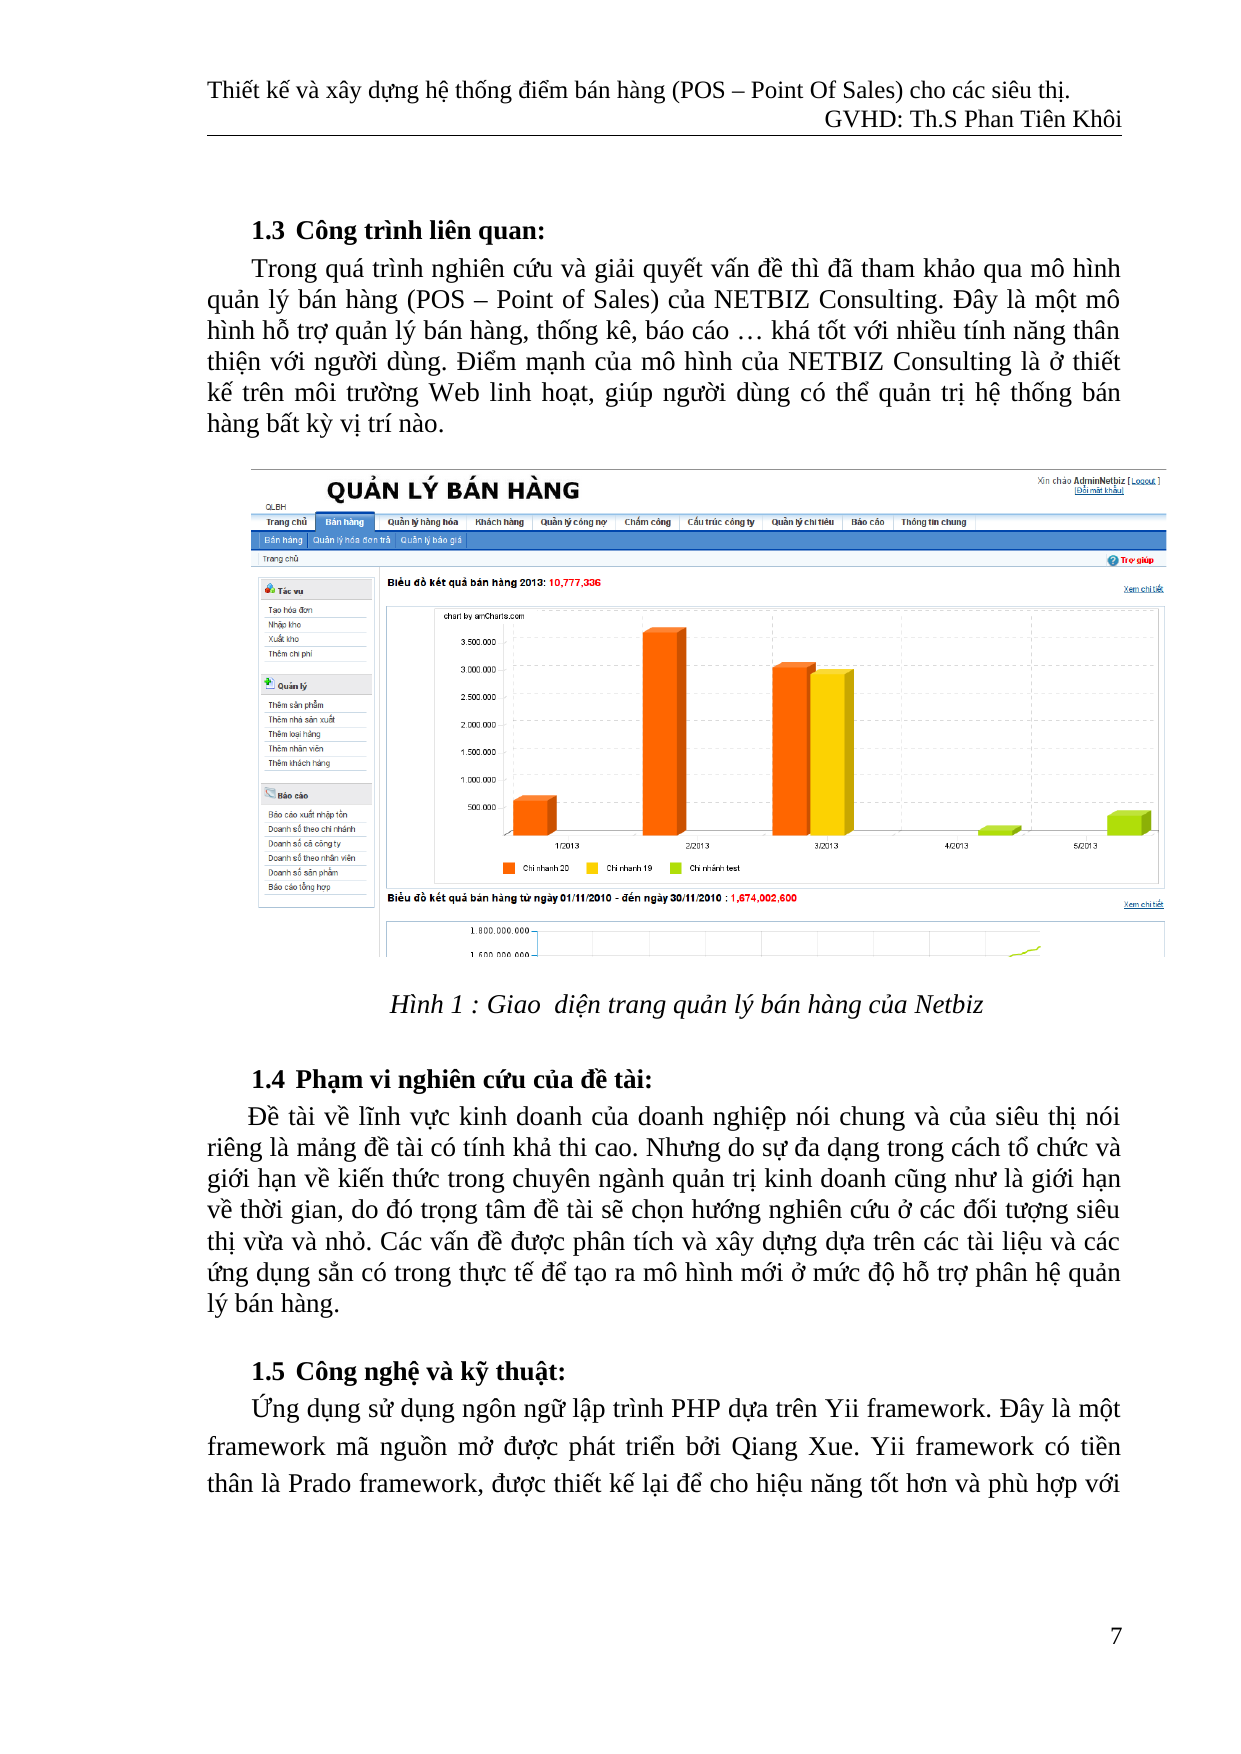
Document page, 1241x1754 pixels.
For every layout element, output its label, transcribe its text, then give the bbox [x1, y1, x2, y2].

list Công trình liên quan: [251, 214, 1122, 246]
list Hình 1 : Giao diện trang quản lý bán hàng của Netbiz [251, 988, 1122, 1019]
list Đề tài về lĩnh vực kinh doanh của doanh nghiệp nói chung và của siêu thị nói riêng là mảng đề tài có tính khả thi cao. Nhưng do sự đa dạng trong cách tổ chức và giới hạn về kiến thức trong chuyên ngành quản trị kinh doanh cũng như là giới hạn về thời gian, do đó trọng tâm đề tài sẽ chọn hướng nghiên cứu ở các đối tượng siêu thị vừa và nhỏ. Các vấn đề được phân tích và xây dựng dựa trên các tài liệu và các ứng dụng sẳn có trong thực tế để tạo ra mô hình mới ở mức độ hỗ trợ phân hệ quản lý bán hàng. [207, 1100, 1122, 1318]
list Công nghệ và kỹ thuật: [251, 1355, 1122, 1386]
list Phạm vi nghiên cứu của đề tài: [251, 1063, 1122, 1094]
picture [251, 469, 1167, 957]
list Trong quá trình nghiên cứu và giải quyết vấn đề thì đã tham khảo qua mô hình quản lý bán hàng (POS – Point of Sales) của NETBIZ Consulting. Đây là một mô hình hỗ trợ quản lý bán hàng, thống kê, báo cáo … khá tốt với nhiều tính năng thân thiện với người dùng. Điểm mạnh của mô hình của NETBIZ Consulting là ở thiết kế trên môi trường Web linh hoạt, giúp người dùng có thể quản trị hệ thống bán hàng bất kỳ vị trí nào. [207, 252, 1122, 439]
